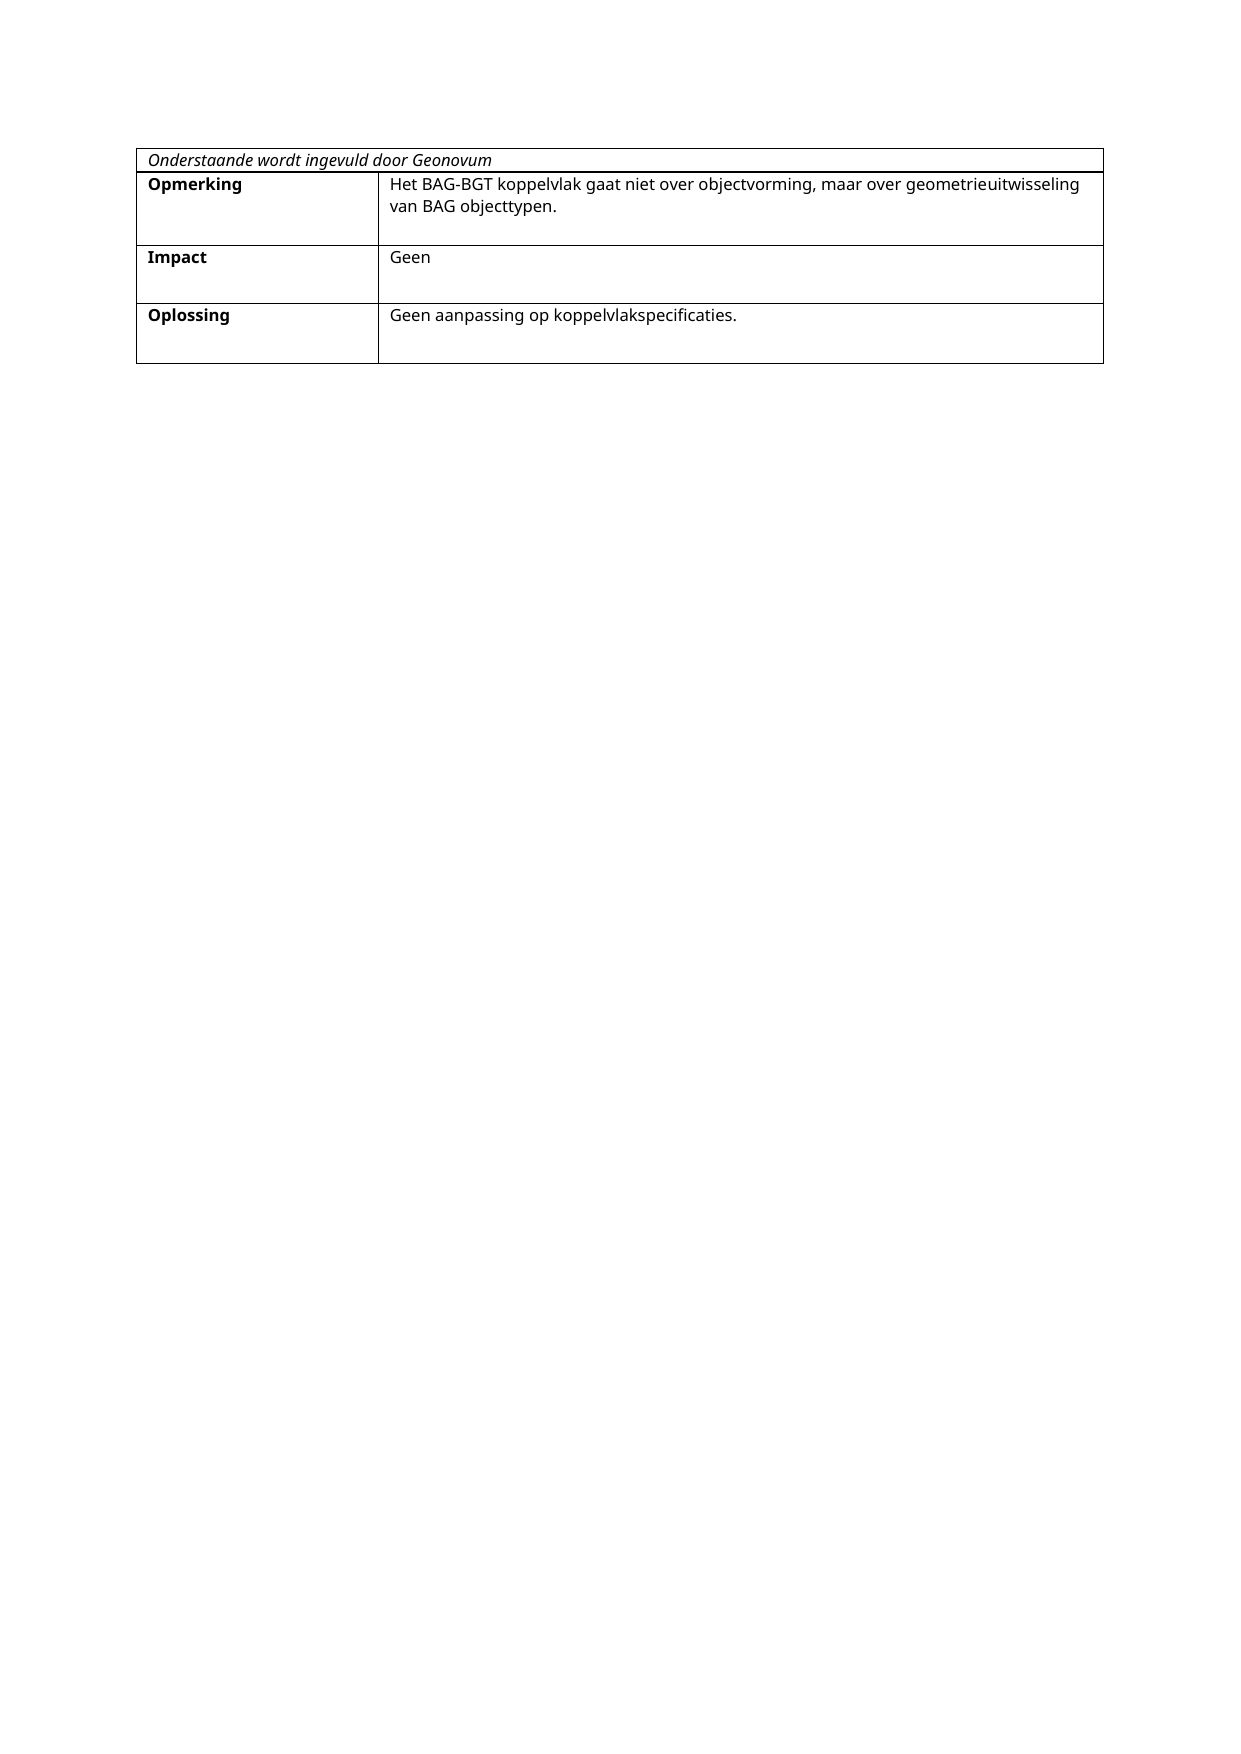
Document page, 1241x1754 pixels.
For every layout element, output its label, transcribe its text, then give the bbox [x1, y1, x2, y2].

table_cell Opmerking [137, 173, 378, 245]
table_cell Onderstaande wordt ingevuld door Geonovum [137, 149, 1103, 171]
table_cell Geen aanpassing op koppelvlakspecificaties. [379, 304, 1103, 363]
table_cell Geen [379, 246, 1103, 303]
table_cell Het BAG-BGT koppelvlak gaat niet over objectvorming, maar over geometrieuitwisseling van BAG objecttypen. [379, 173, 1103, 245]
table_cell Oplossing [137, 304, 378, 363]
table_cell Impact [137, 246, 378, 303]
